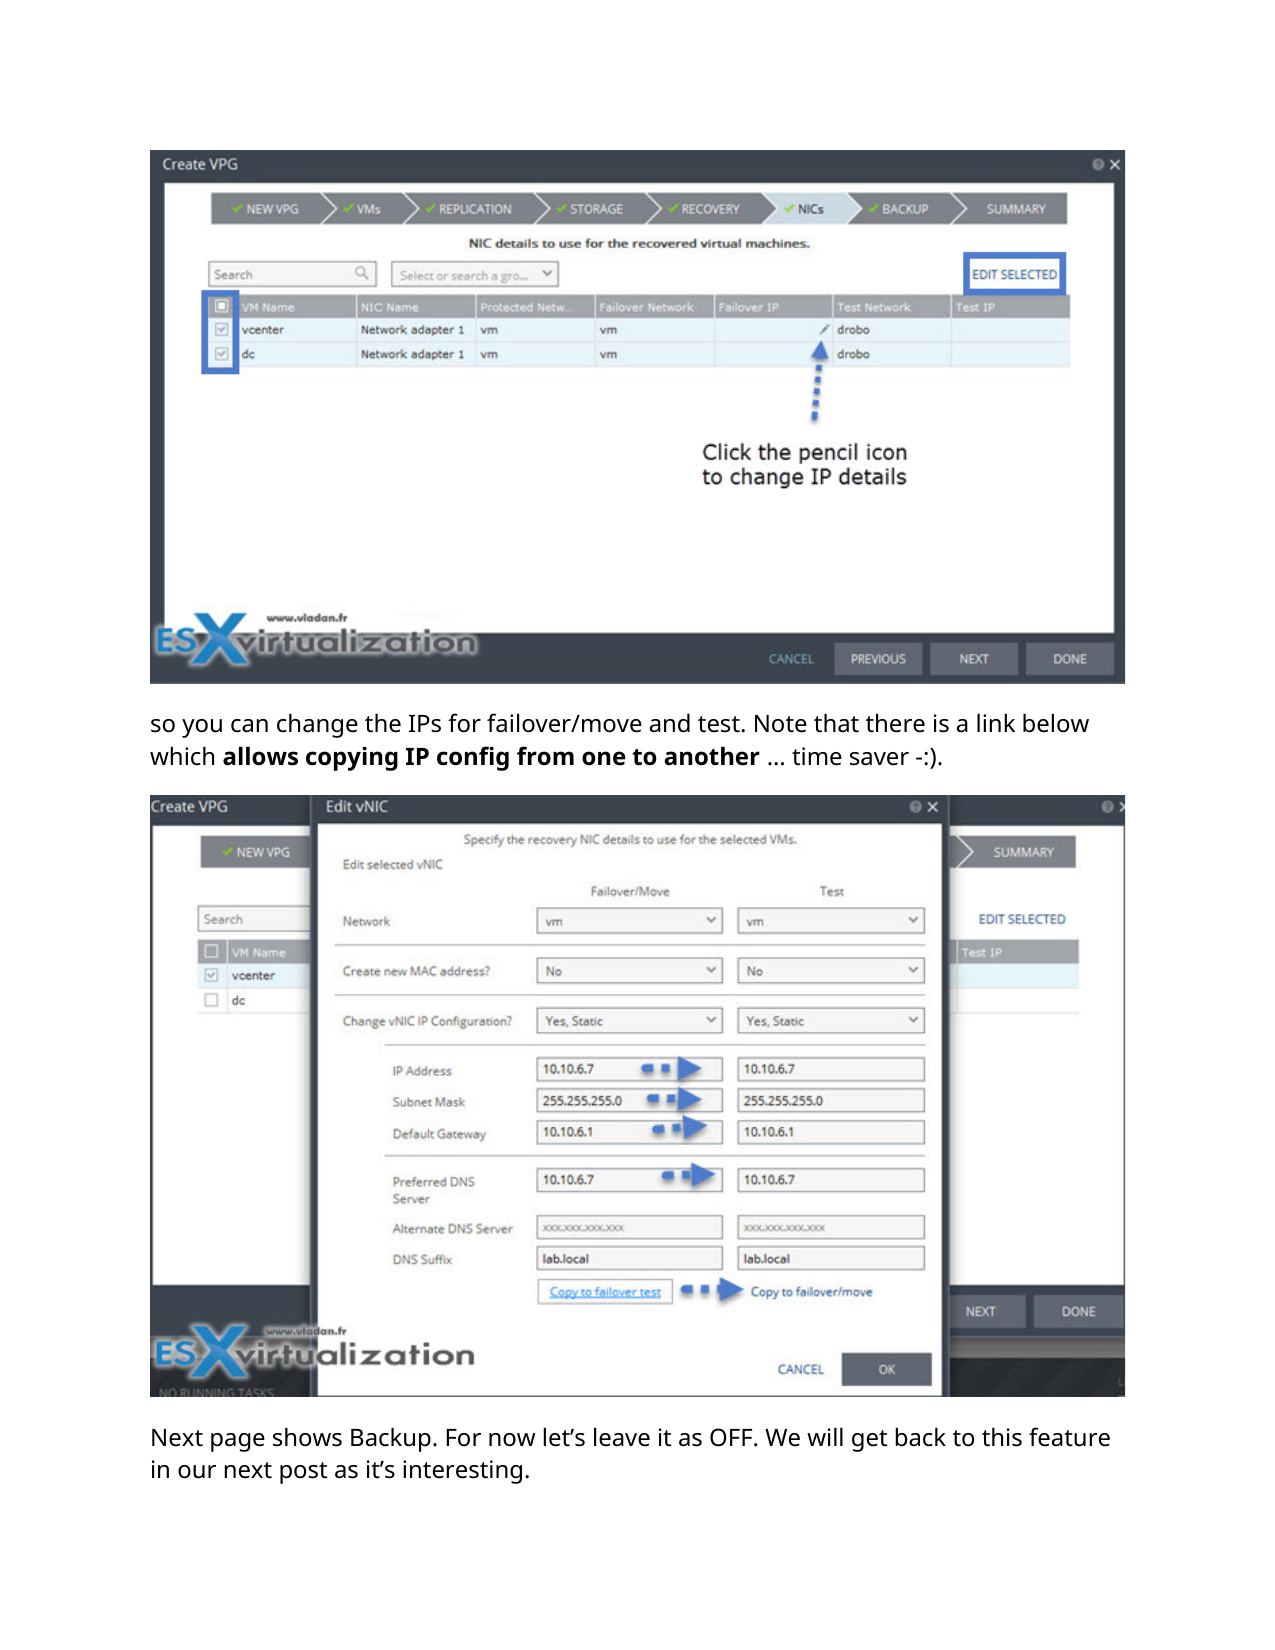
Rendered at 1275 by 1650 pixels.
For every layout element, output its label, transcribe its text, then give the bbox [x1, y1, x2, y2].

text Next page shows Backup. For now let’s leave it as OFF. We will get back to this feature in our next post as it’s interesting. [150, 1420, 1125, 1486]
picture [150, 150, 1125, 684]
text so you can change the IPs for failover/move and test. Note that there is a link below which allows copying IP config from one to another … time saver -:). [150, 707, 1125, 772]
picture [150, 795, 1125, 1397]
